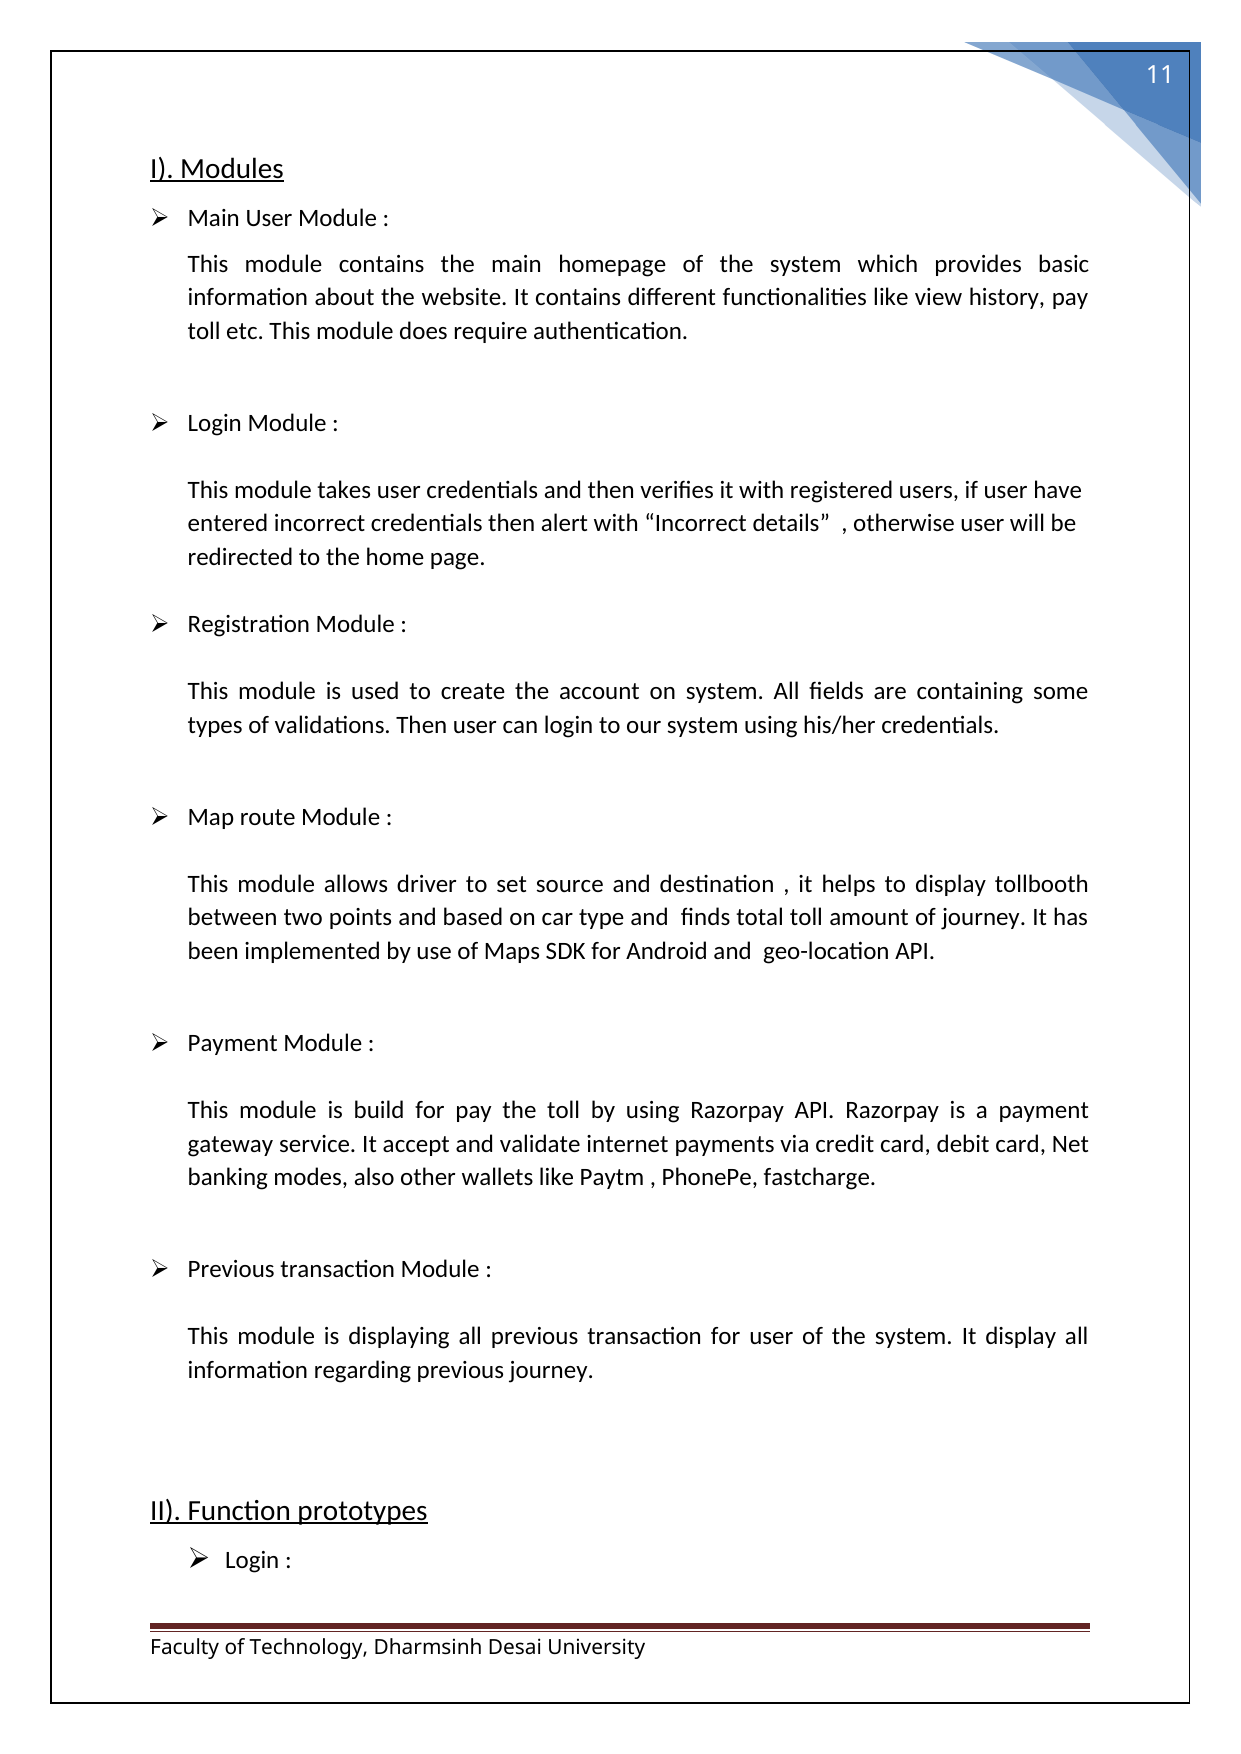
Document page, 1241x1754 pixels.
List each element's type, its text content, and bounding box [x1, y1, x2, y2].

list This module allows driver to set source and destination , it helps to display tollbooth between two points and based on car type and finds total toll amount of journey. It has been implemented by use of Maps SDK for Android and geo-location API. [187, 868, 1090, 966]
text This module contains the main homepage of the system which provides basic information about the website. It contains different functionalities like view history, pay toll etc. This module does require authentication. [187, 248, 1090, 345]
list Main User Module : [150, 202, 1090, 232]
picture [963, 52, 1189, 207]
list Login Module : [150, 407, 1090, 437]
text I). Modules [150, 150, 1090, 186]
list Registration Module : [150, 608, 1090, 639]
list Login : [187, 1544, 1090, 1574]
list This module is build for pay the toll by using Razorpay API. Razorpay is a payment gateway service. It accept and validate internet payments via credit card, debit card, Net banking modes, also other wallets like Paytm , PhonePe, fastcharge. [187, 1094, 1090, 1192]
list Map route Module : [150, 801, 1090, 831]
list This module is displaying all previous transaction for user of the system. It display all information regarding previous journey. [187, 1320, 1090, 1384]
list This module is used to create the account on system. All fields are containing some types of validations. Then user can login to our system using his/her credentials. [187, 675, 1090, 739]
picture [963, 42, 1201, 207]
list Payment Module : [150, 1027, 1090, 1058]
text II). Function prototypes [150, 1492, 1090, 1528]
list Previous transaction Module : [150, 1253, 1090, 1284]
list This module takes user credentials and then verifies it with registered users, if user have entered incorrect credentials then alert with “Incorrect details” , otherwise user will be redirected to the home page. [187, 474, 1090, 572]
